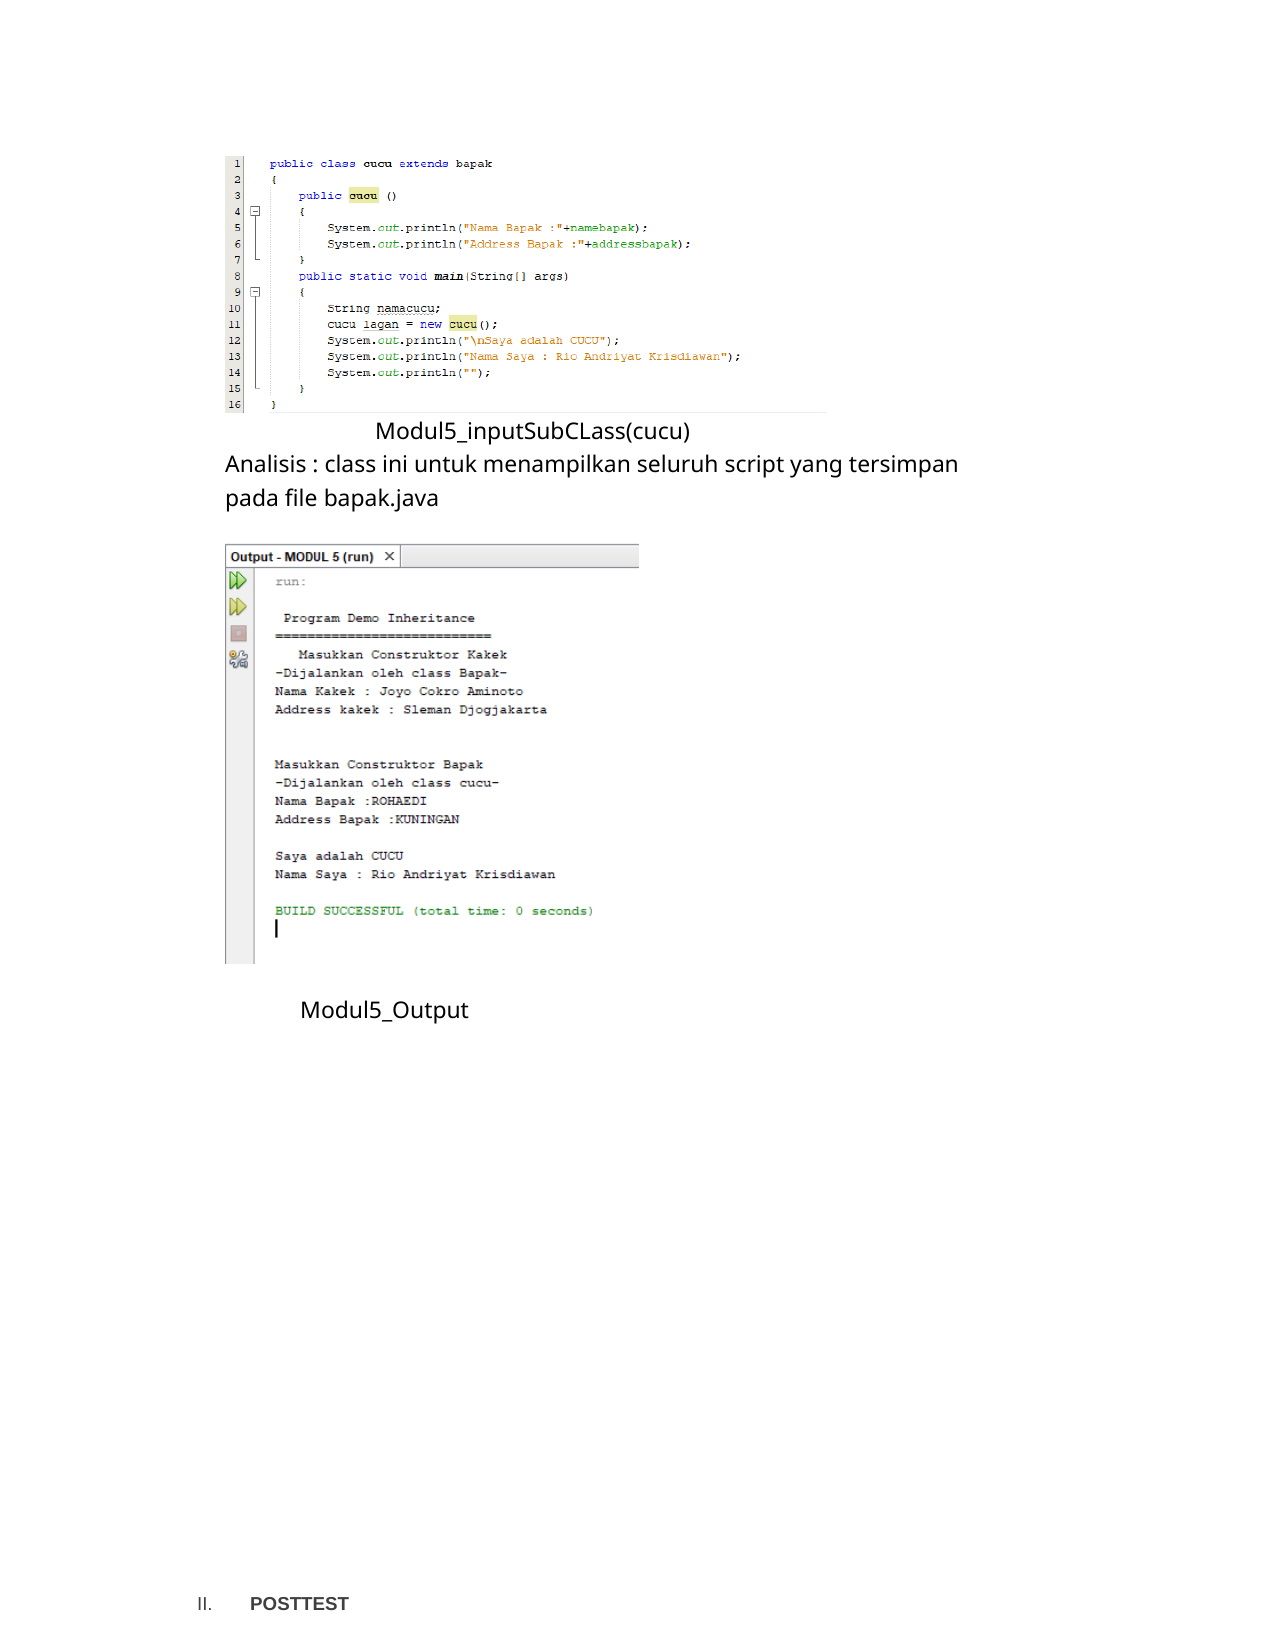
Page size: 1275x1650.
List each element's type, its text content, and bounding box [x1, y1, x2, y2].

text Analisis : class ini untuk menampilkan seluruh script yang tersimpan pada file bapak.java [225, 448, 1011, 513]
text Modul5_Output [300, 994, 1131, 1026]
list POSTTEST [212, 1592, 1131, 1614]
picture [225, 543, 639, 964]
picture [225, 156, 827, 413]
text Modul5_inputSubCLass(cucu) [375, 415, 1131, 446]
